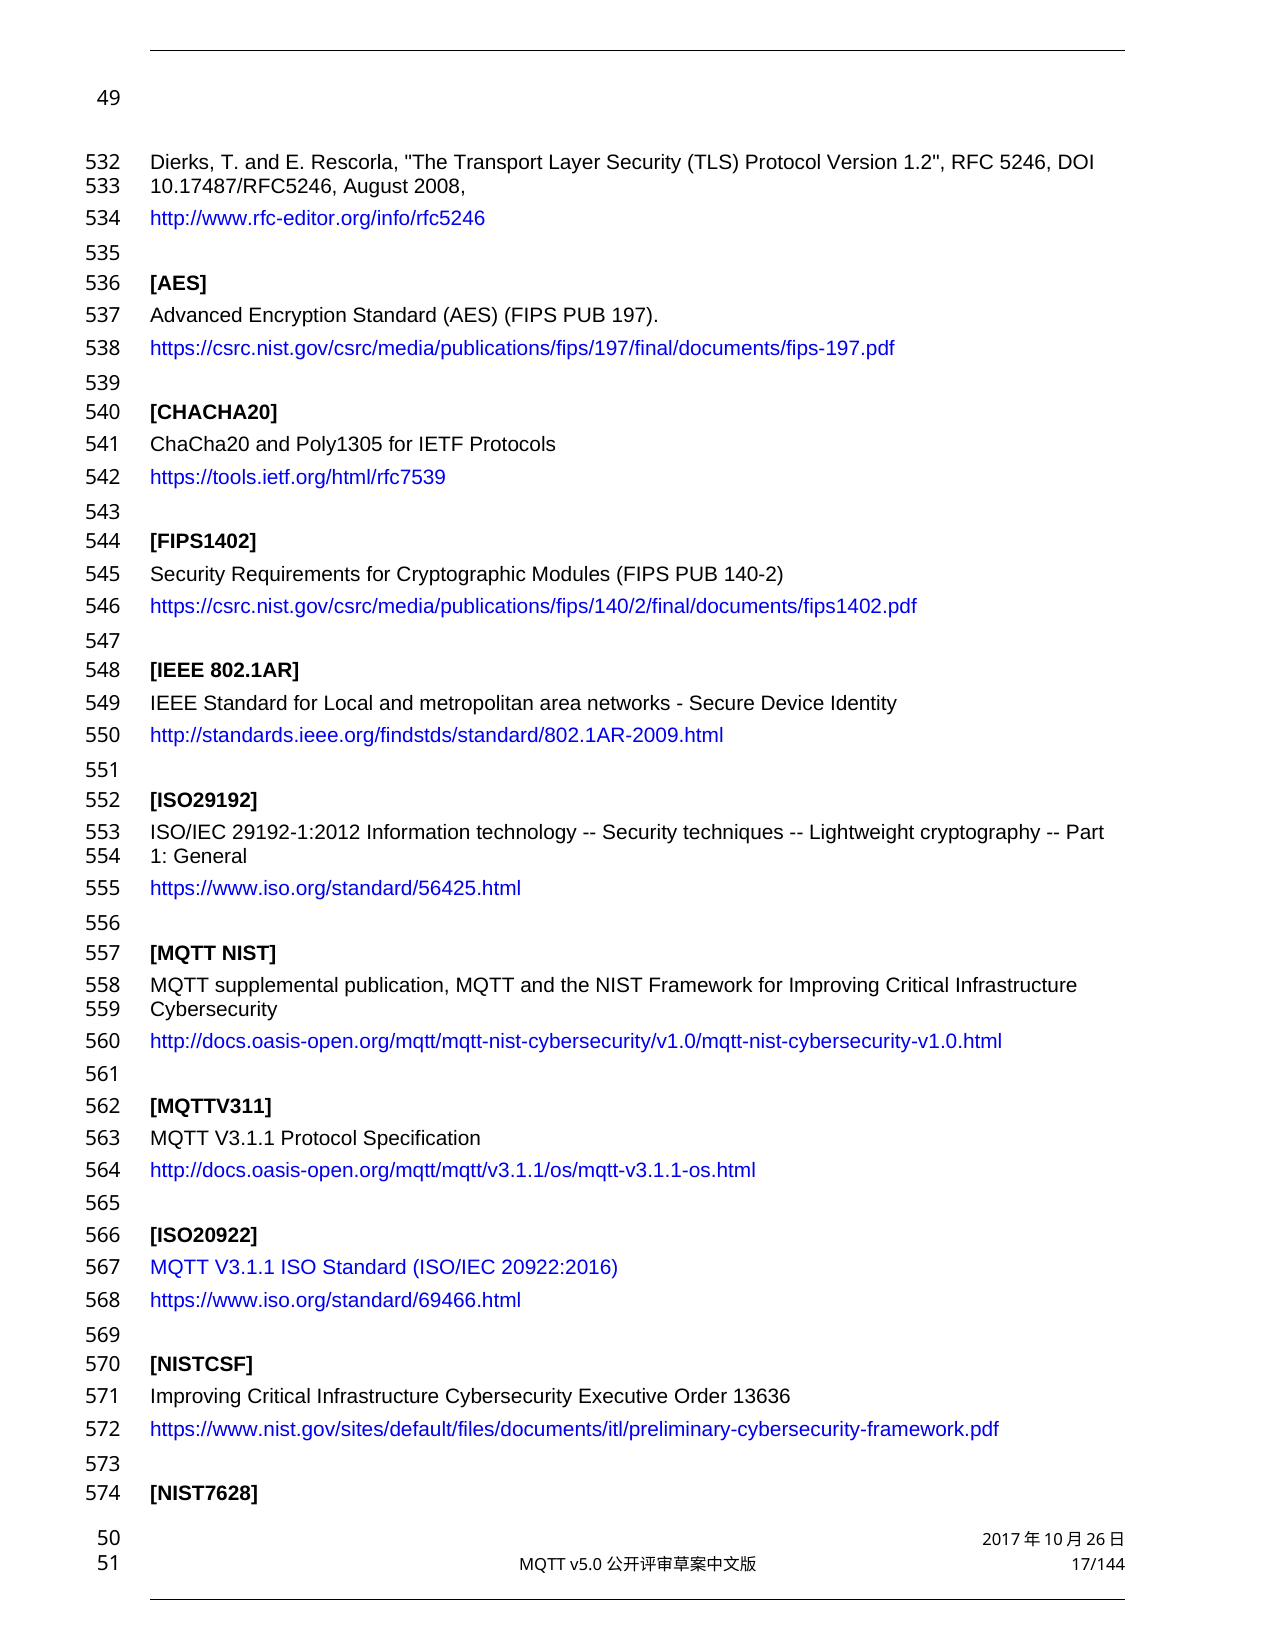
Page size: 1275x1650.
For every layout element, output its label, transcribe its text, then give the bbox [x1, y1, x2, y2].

text https://www.nist.gov/sites/default/files/documents/itl/preliminary-cybersecurity-framework.pdf [150, 1417, 1125, 1441]
text https://tools.ietf.org/html/rfc7539 [150, 464, 1125, 488]
text http://www.rfc-editor.org/info/rfc5246 [150, 206, 1125, 230]
text IEEE Standard for Local and metropolitan area networks - Secure Device Identity [150, 691, 1125, 714]
text https://csrc.nist.gov/csrc/media/publications/fips/197/final/documents/fips-197.pdf [150, 335, 1125, 359]
text [NISTCSF] [150, 1352, 1125, 1376]
text [NIST7628] [150, 1481, 1125, 1505]
text Improving Critical Infrastructure Cybersecurity Executive Order 13636 [150, 1384, 1125, 1408]
text ISO/IEC 29192-1:2012 Information technology -- Security techniques -- Lightweight cryptography -- Part 1: General [150, 820, 1125, 868]
text http://docs.oasis-open.org/mqtt/mqtt/v3.1.1/os/mqtt-v3.1.1-os.html [150, 1158, 1125, 1182]
text MQTT supplemental publication, MQTT and the NIST Framework for Improving Critical Infrastructure Cybersecurity [150, 973, 1125, 1021]
text https://www.iso.org/standard/69466.html [150, 1287, 1125, 1311]
text MQTT V3.1.1 ISO Standard (ISO/IEC 20922:2016) [150, 1255, 1125, 1279]
text [FIPS1402] [150, 529, 1125, 553]
text Dierks, T. and E. Rescorla, "The Transport Layer Security (TLS) Protocol Version 1.2", RFC 5246, DOI 10.17487/RFC5246, August 2008, [150, 150, 1125, 198]
text Security Requirements for Cryptographic Modules (FIPS PUB 140-2) [150, 561, 1125, 585]
text [MQTTV311] [150, 1094, 1125, 1118]
text [MQTT NIST] [150, 941, 1125, 964]
text [ISO20922] [150, 1223, 1125, 1247]
text MQTT V3.1.1 Protocol Specification [150, 1126, 1125, 1150]
text Advanced Encryption Standard (AES) (FIPS PUB 197). [150, 303, 1125, 327]
text http://standards.ieee.org/findstds/standard/802.1AR-2009.html [150, 723, 1125, 747]
text [AES] [150, 271, 1125, 295]
text [IEEE 802.1AR] [150, 658, 1125, 682]
text [ISO29192] [150, 787, 1125, 811]
text ChaCha20 and Poly1305 for IETF Protocols [150, 432, 1125, 456]
text https://www.iso.org/standard/56425.html [150, 876, 1125, 900]
text [CHACHA20] [150, 400, 1125, 424]
text http://docs.oasis-open.org/mqtt/mqtt-nist-cybersecurity/v1.0/mqtt-nist-cybersecurity-v1.0.html [150, 1029, 1125, 1053]
text https://csrc.nist.gov/csrc/media/publications/fips/140/2/final/documents/fips1402.pdf [150, 594, 1125, 618]
